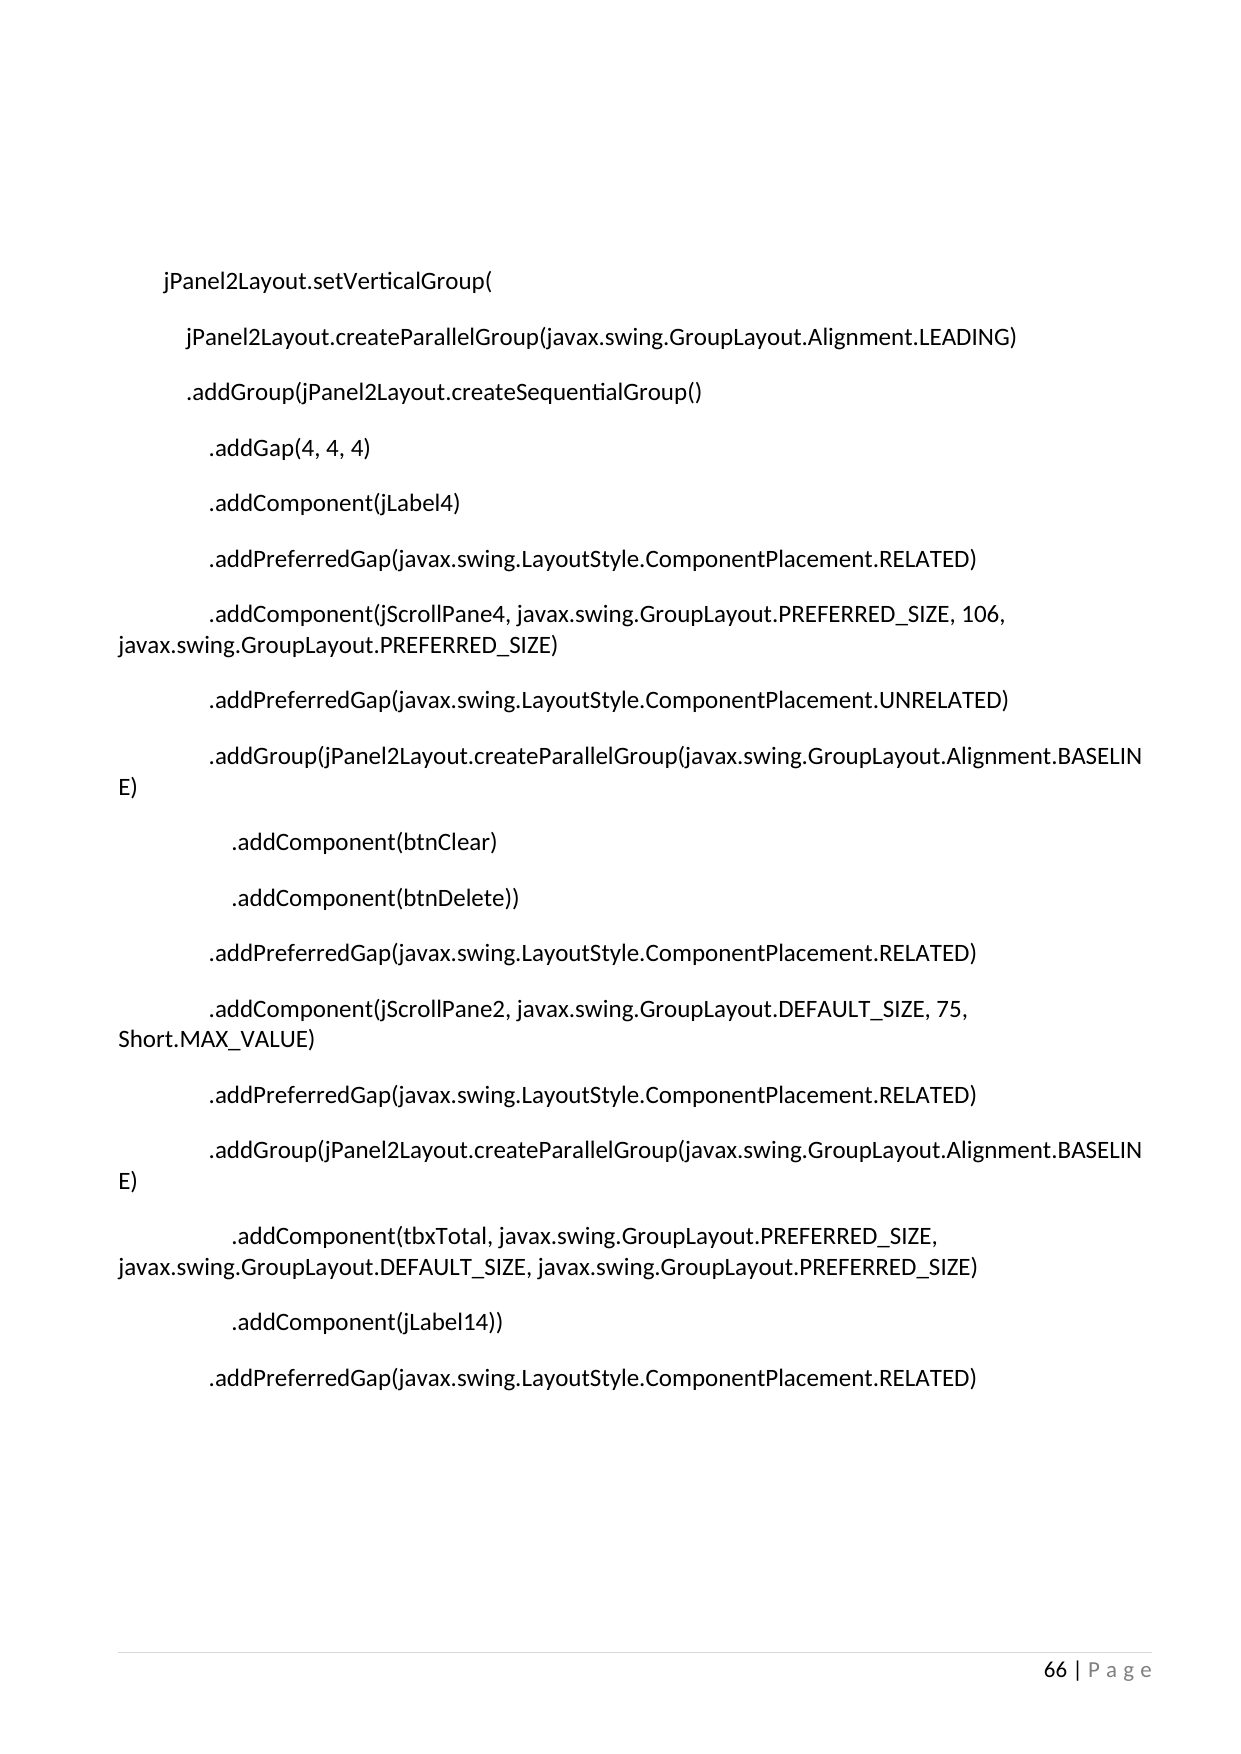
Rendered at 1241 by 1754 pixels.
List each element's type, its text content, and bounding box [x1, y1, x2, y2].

text .addComponent(btnDelete)) [118, 882, 1152, 912]
text .addGroup(jPanel2Layout.createSequentialGroup() [118, 376, 1152, 407]
text .addPreferredGap(javax.swing.LayoutStyle.ComponentPlacement.UNRELATED) [118, 684, 1152, 715]
text .addGap(4, 4, 4) [118, 432, 1152, 462]
text .addComponent(jScrollPane4, javax.swing.GroupLayout.PREFERRED_SIZE, 106, javax.swing.GroupLayout.PREFERRED_SIZE) [118, 598, 1152, 659]
text .addPreferredGap(javax.swing.LayoutStyle.ComponentPlacement.RELATED) [118, 1362, 1152, 1392]
text .addComponent(tbxTotal, javax.swing.GroupLayout.PREFERRED_SIZE, javax.swing.GroupLayout.DEFAULT_SIZE, javax.swing.GroupLayout.PREFERRED_SIZE) [118, 1220, 1152, 1281]
text .addComponent(btnClear) [118, 826, 1152, 857]
text jPanel2Layout.setVerticalGroup( [118, 265, 1152, 296]
text .addPreferredGap(javax.swing.LayoutStyle.ComponentPlacement.RELATED) [118, 543, 1152, 573]
text .addGroup(jPanel2Layout.createParallelGroup(javax.swing.GroupLayout.Alignment.BASELINE) [118, 1134, 1152, 1195]
text .addComponent(jLabel14)) [118, 1306, 1152, 1337]
text .addComponent(jScrollPane2, javax.swing.GroupLayout.DEFAULT_SIZE, 75, Short.MAX_VALUE) [118, 993, 1152, 1054]
text .addPreferredGap(javax.swing.LayoutStyle.ComponentPlacement.RELATED) [118, 937, 1152, 968]
text .addComponent(jLabel4) [118, 487, 1152, 518]
text .addGroup(jPanel2Layout.createParallelGroup(javax.swing.GroupLayout.Alignment.BASELINE) [118, 740, 1152, 801]
text jPanel2Layout.createParallelGroup(javax.swing.GroupLayout.Alignment.LEADING) [118, 321, 1152, 351]
text .addPreferredGap(javax.swing.LayoutStyle.ComponentPlacement.RELATED) [118, 1079, 1152, 1109]
